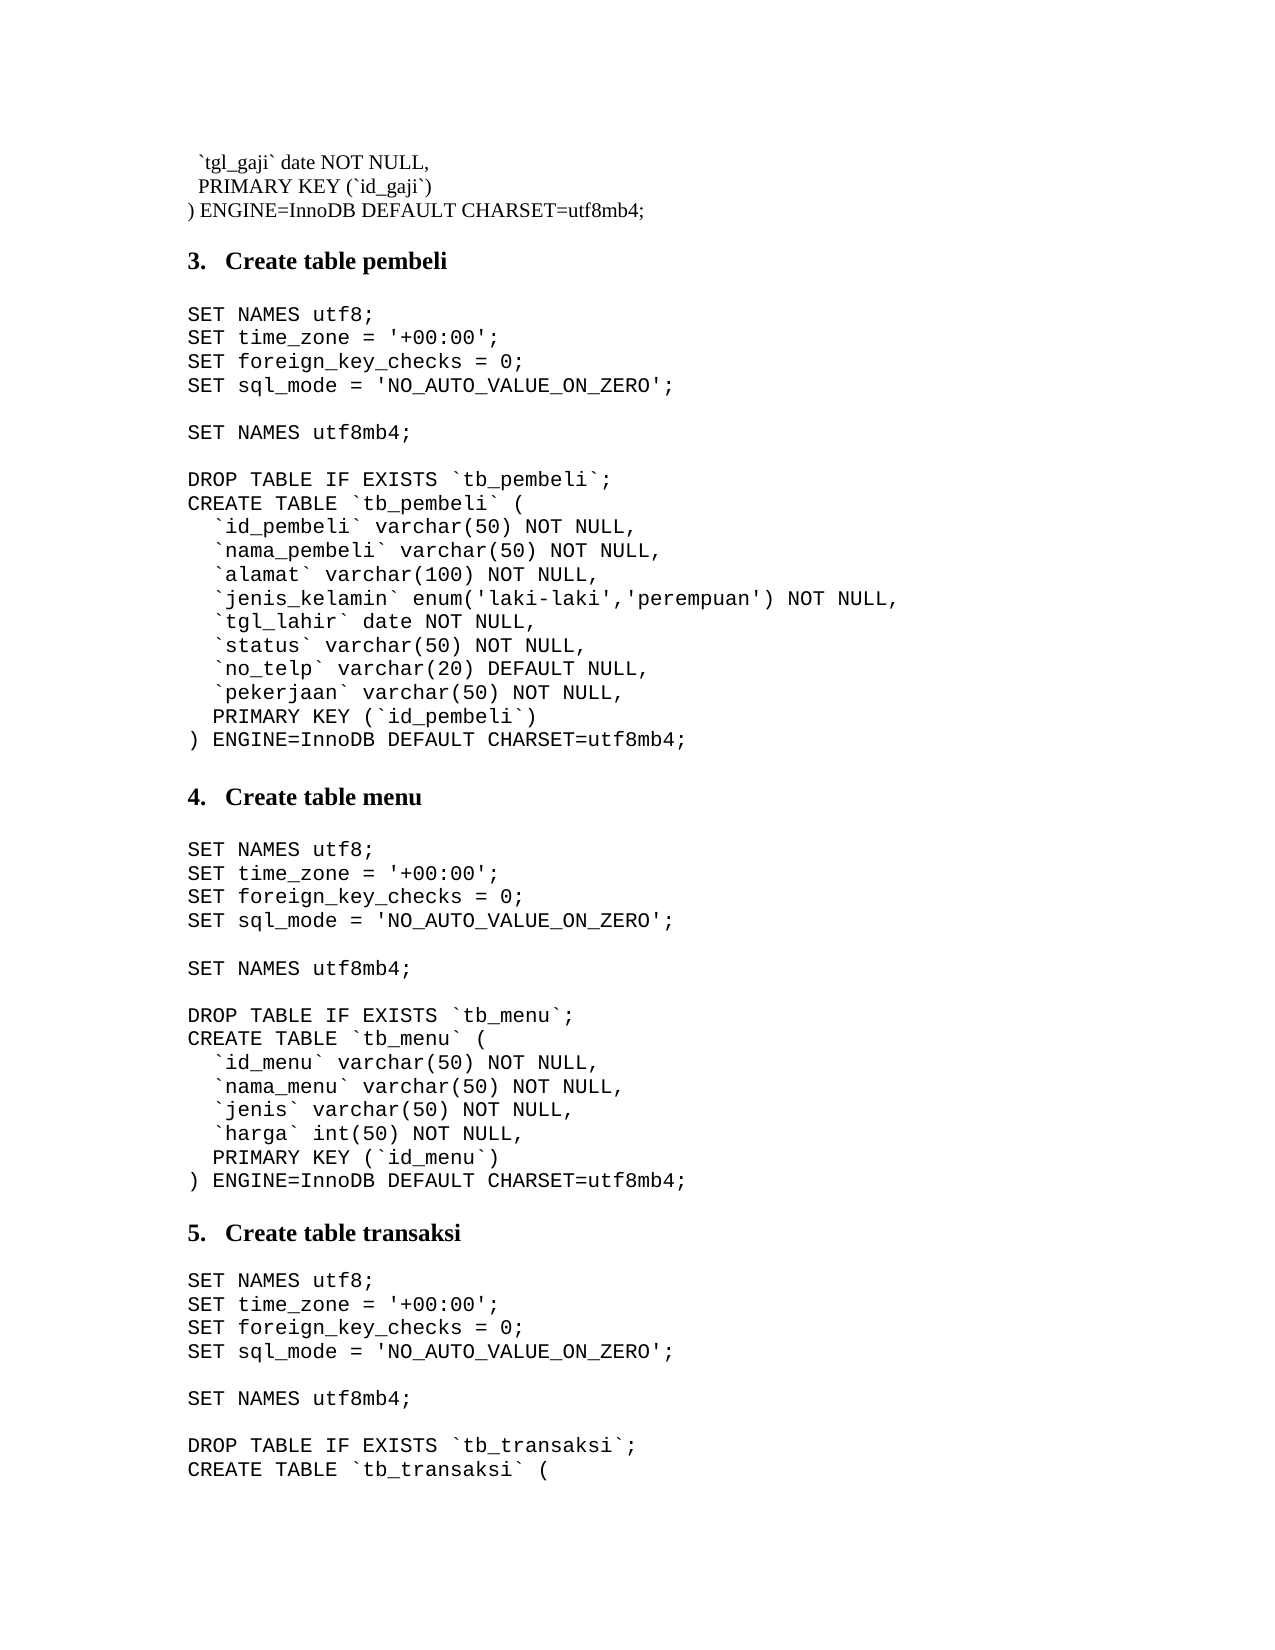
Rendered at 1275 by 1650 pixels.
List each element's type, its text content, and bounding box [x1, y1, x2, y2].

text SET NAMES utf8mb4; [187, 957, 1125, 981]
text `alamat` varchar(100) NOT NULL, [187, 564, 1125, 587]
text CREATE TABLE `tb_transaksi` ( [187, 1459, 1125, 1483]
text `harga` int(50) NOT NULL, [187, 1123, 1125, 1147]
text SET NAMES utf8mb4; [187, 422, 1125, 446]
text DROP TABLE IF EXISTS `tb_menu`; [187, 1005, 1125, 1028]
text SET foreign_key_checks = 0; [187, 351, 1125, 375]
text `pekerjaan` varchar(50) NOT NULL, [187, 682, 1125, 706]
text DROP TABLE IF EXISTS `tb_transaksi`; [187, 1436, 1125, 1459]
text `nama_pembeli` varchar(50) NOT NULL, [187, 540, 1125, 564]
text SET time_zone = '+00:00'; [187, 863, 1125, 887]
text SET time_zone = '+00:00'; [187, 1294, 1125, 1317]
text SET NAMES utf8; [187, 304, 1125, 327]
list Create table transaksi [187, 1218, 1125, 1246]
text `nama_menu` varchar(50) NOT NULL, [187, 1076, 1125, 1099]
text `id_menu` varchar(50) NOT NULL, [187, 1052, 1125, 1076]
text `jenis_kelamin` enum('laki-laki','perempuan') NOT NULL, [187, 587, 1125, 611]
text PRIMARY KEY (`id_menu`) [187, 1147, 1125, 1170]
text SET time_zone = '+00:00'; [187, 327, 1125, 351]
text `tgl_gaji` date NOT NULL, [187, 150, 1125, 174]
text SET NAMES utf8; [187, 1270, 1125, 1294]
text ) ENGINE=InnoDB DEFAULT CHARSET=utf8mb4; [187, 198, 1125, 222]
text SET foreign_key_checks = 0; [187, 1317, 1125, 1341]
text `tgl_lahir` date NOT NULL, [187, 611, 1125, 635]
text SET sql_mode = 'NO_AUTO_VALUE_ON_ZERO'; [187, 910, 1125, 934]
list Create table menu [187, 782, 1125, 811]
text ) ENGINE=InnoDB DEFAULT CHARSET=utf8mb4; [187, 729, 1125, 753]
text SET NAMES utf8mb4; [187, 1388, 1125, 1412]
text ) ENGINE=InnoDB DEFAULT CHARSET=utf8mb4; [187, 1170, 1125, 1194]
text SET NAMES utf8; [187, 839, 1125, 863]
text CREATE TABLE `tb_pembeli` ( [187, 493, 1125, 517]
text SET foreign_key_checks = 0; [187, 887, 1125, 910]
text `status` varchar(50) NOT NULL, [187, 635, 1125, 658]
text `id_pembeli` varchar(50) NOT NULL, [187, 517, 1125, 540]
text SET sql_mode = 'NO_AUTO_VALUE_ON_ZERO'; [187, 1341, 1125, 1364]
text `jenis` varchar(50) NOT NULL, [187, 1099, 1125, 1123]
list Create table pembeli [187, 246, 1125, 275]
text SET sql_mode = 'NO_AUTO_VALUE_ON_ZERO'; [187, 375, 1125, 398]
text DROP TABLE IF EXISTS `tb_pembeli`; [187, 469, 1125, 493]
text `no_telp` varchar(20) DEFAULT NULL, [187, 658, 1125, 682]
text PRIMARY KEY (`id_pembeli`) [187, 706, 1125, 729]
text CREATE TABLE `tb_menu` ( [187, 1028, 1125, 1052]
text PRIMARY KEY (`id_gaji`) [187, 174, 1125, 198]
